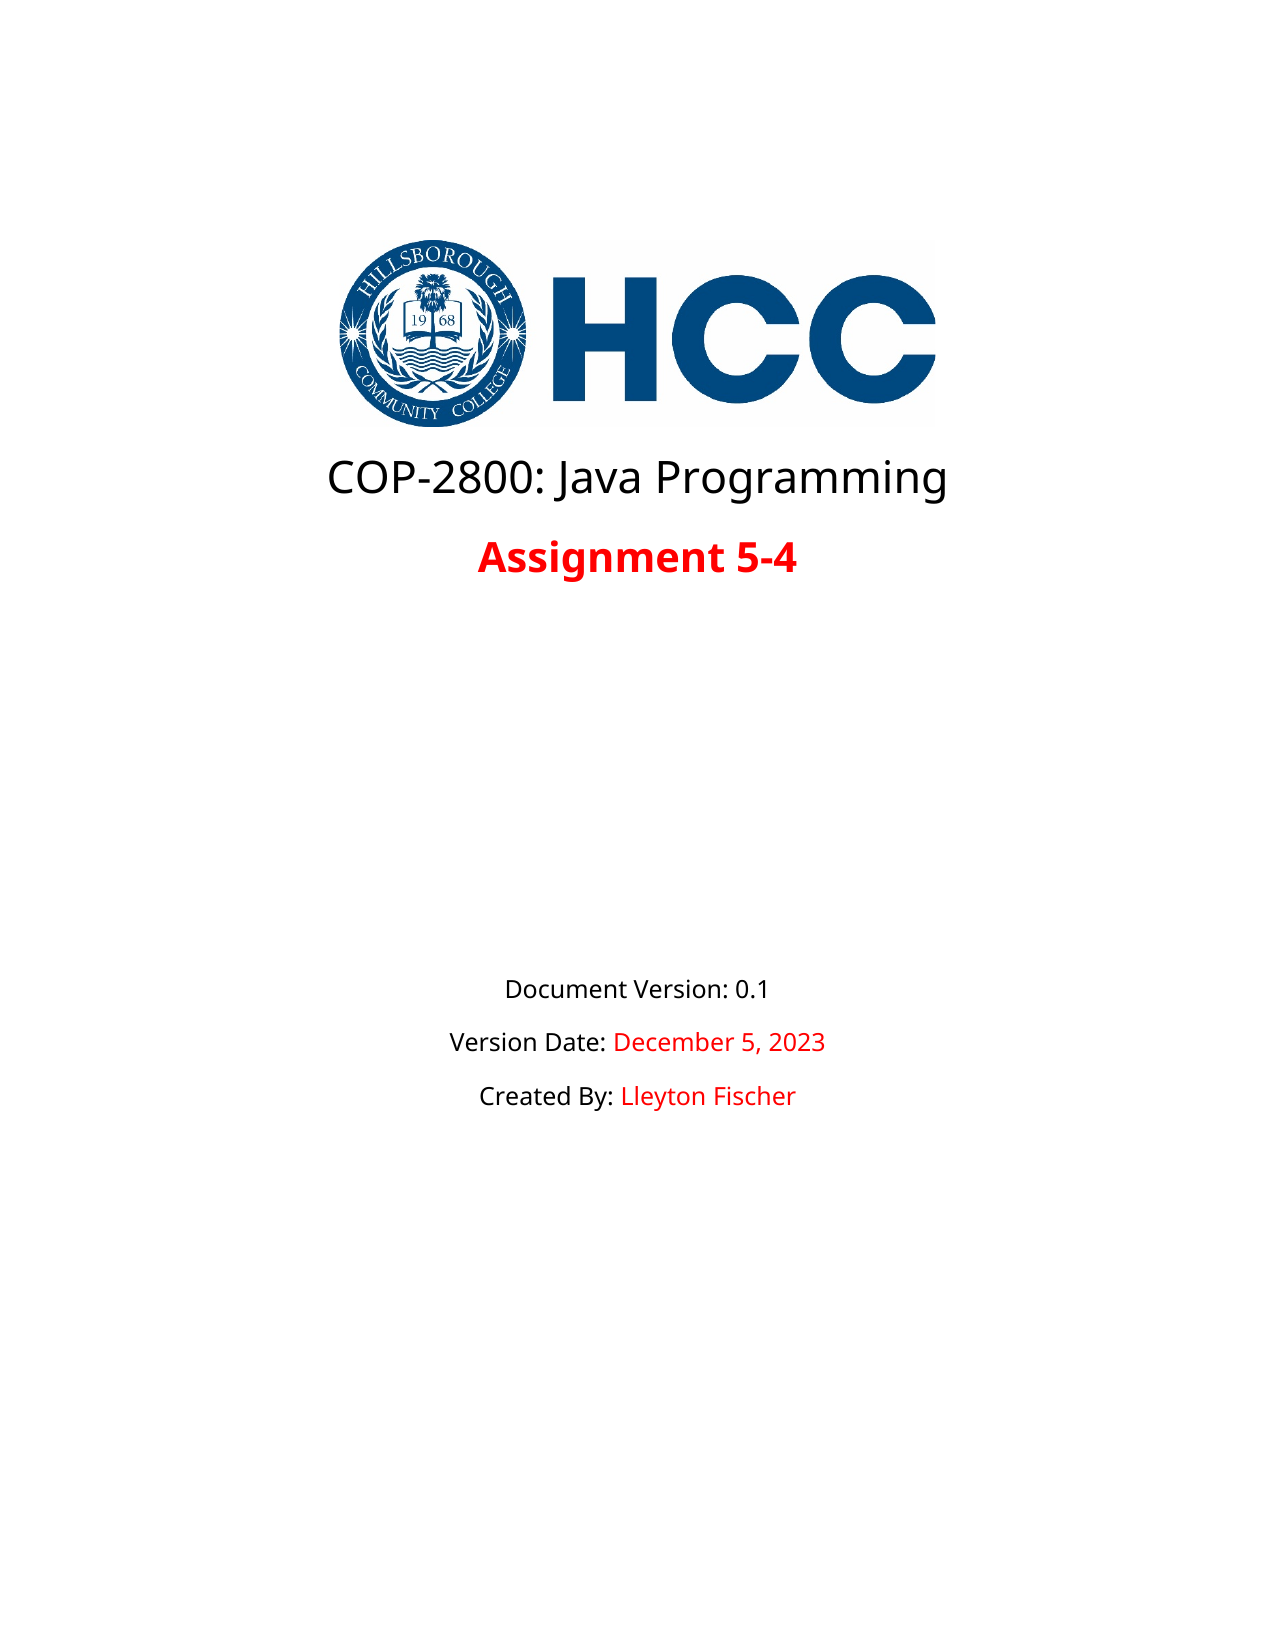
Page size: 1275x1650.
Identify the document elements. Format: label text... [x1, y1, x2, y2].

text Document Version: 0.1 [150, 971, 1125, 1005]
text COP-2800: Java Programming [150, 446, 1125, 507]
text Assignment 5-4 [150, 528, 1125, 585]
text Created By: Lleyton Fischer [150, 1078, 1125, 1112]
picture [339, 240, 936, 427]
text Version Date: December 5, 2023 [150, 1025, 1125, 1059]
